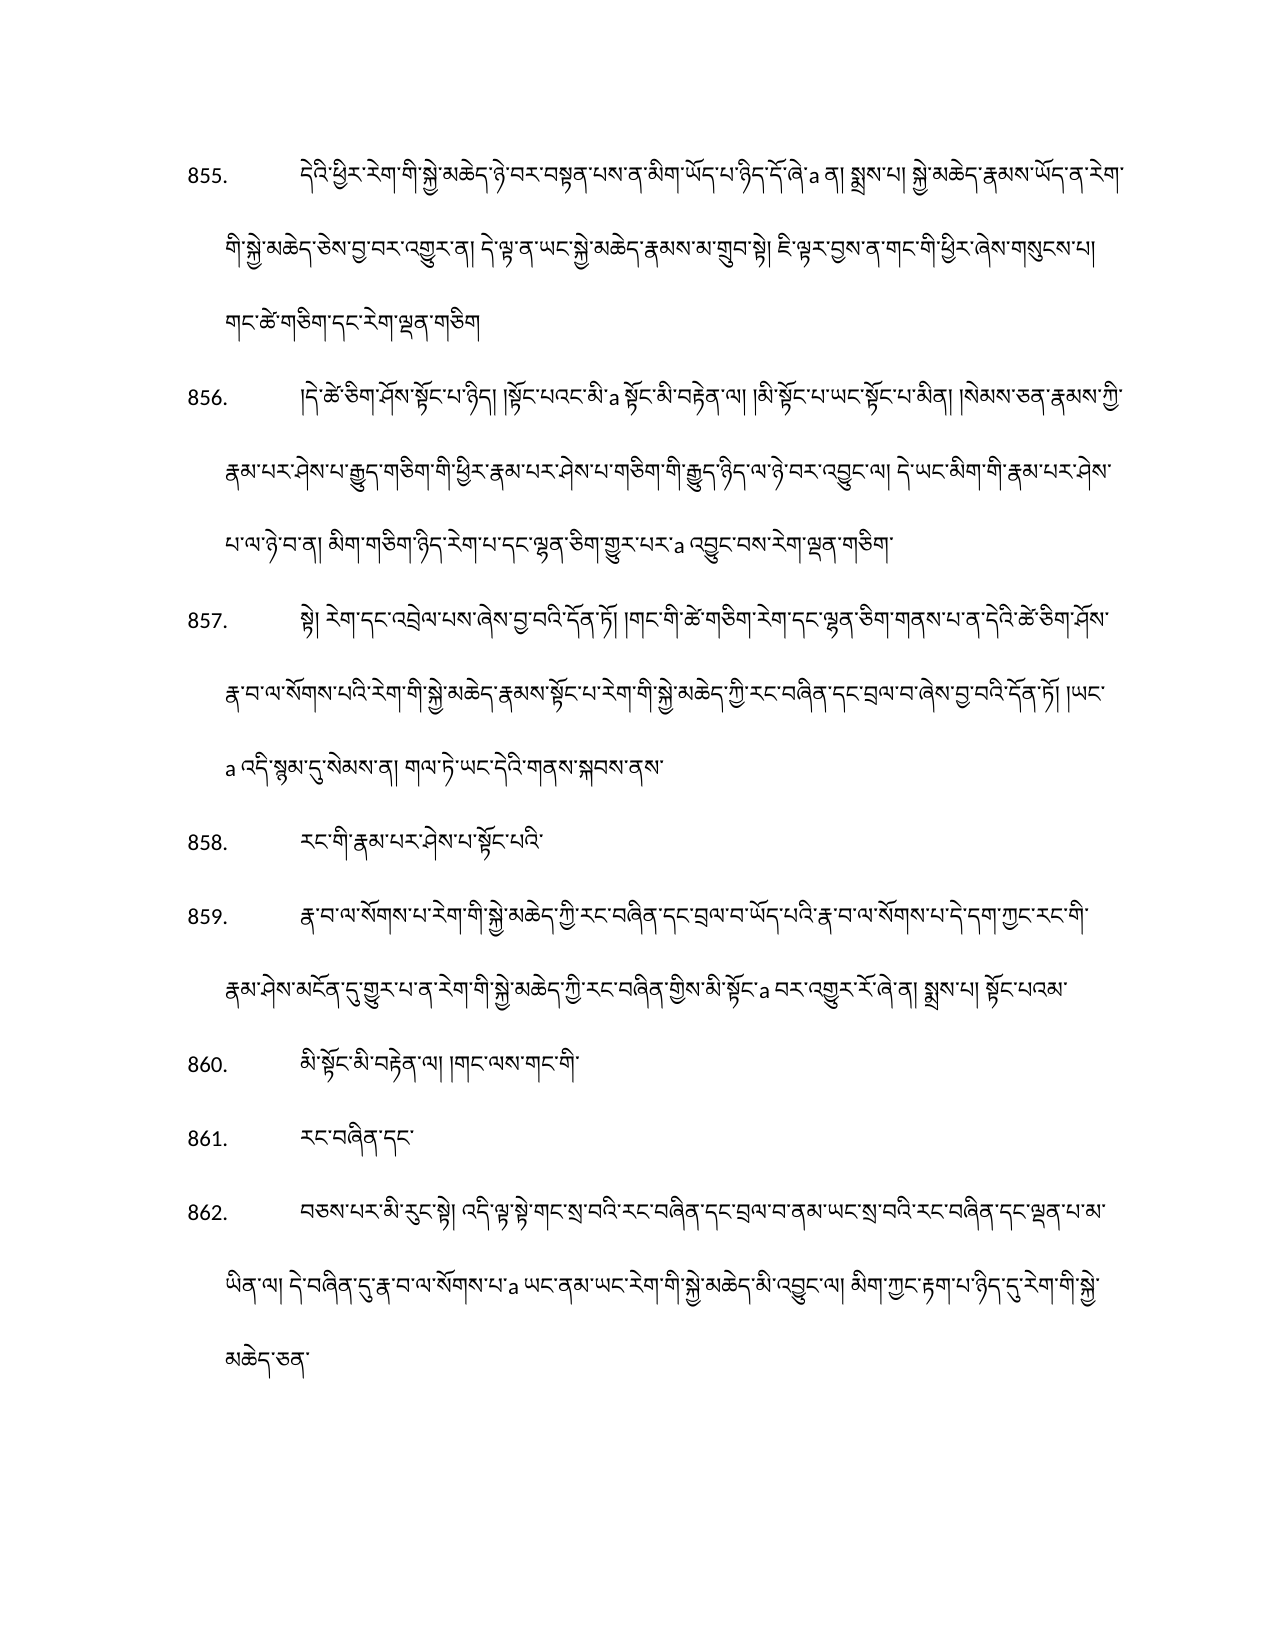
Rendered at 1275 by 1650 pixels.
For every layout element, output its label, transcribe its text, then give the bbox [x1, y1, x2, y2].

list རྣ་བ་ལ་སོགས་པ་རེག་གི་སྐྱེ་མཆེད་ཀྱི་རང་བཞིན་དང་བྲལ་བ་ཡོད་པའི་རྣ་བ་ལ་སོགས་པ་དེ་དག་ཀྱང་རང་གི་རྣམ་ཤེས་མངོན་དུ་གྱུར་པ་ན་རེག་གི་སྐྱེ་མཆེད་ཀྱི་རང་བཞིན་གྱིས་མི་སྟོང་aབར་འགྱུར་རོ་ཞེ་ན། སྨྲས་པ། སྟོང་པའམ་ [187, 891, 1125, 1029]
list རང་བཞིན་དང་ [187, 1113, 1125, 1177]
list སྟེ། རེག་དང་འབྲེལ་པས་ཞེས་བྱ་བའི་དོན་ཏོ། །གང་གི་ཚེ་གཅིག་རེག་དང་ལྷན་ཅིག་གནས་པ་ན་དེའི་ཚེ་ཅིག་ཤོས་རྣ་བ་ལ་སོགས་པའི་རེག་གི་སྐྱེ་མཆེད་རྣམས་སྟོང་པ་རེག་གི་སྐྱེ་མཆེད་ཀྱི་རང་བཞིན་དང་བྲལ་བ་ཞེས་བྱ་བའི་དོན་ཏོ། །ཡང་aའདི་སྙམ་དུ་སེམས་ན། གལ་ཏེ་ཡང་དེའི་གནས་སྐབས་ནས་ [187, 594, 1125, 807]
list དེའི་ཕྱིར་རེག་གི་སྐྱེ་མཆེད་ཉེ་བར་བསྟན་པས་ན་མིག་ཡོད་པ་ཉིད་དོ་ཞེ་aན། སྨྲས་པ། སྐྱེ་མཆེད་རྣམས་ཡོད་ན་རེག་གི་སྐྱེ་མཆེད་ཅེས་བྱ་བར་འགྱུར་ན། དེ་ལྟ་ན་ཡང་སྐྱེ་མཆེད་རྣམས་མ་གྲུབ་སྟེ། ཇི་ལྟར་བྱས་ན་གང་གི་ཕྱིར་ཞེས་གསུངས་པ། གང་ཚེ་གཅིག་དང་རེག་ལྡན་གཅིག [187, 150, 1125, 363]
list རང་གི་རྣམ་པར་ཤེས་པ་སྟོང་པའི་ [187, 817, 1125, 881]
list མི་སྟོང་མི་བརྟེན་ལ། །གང་ལས་གང་གི་ [187, 1039, 1125, 1103]
list བཅས་པར་མི་རུང་སྟེ། འདི་ལྟ་སྟེ་གང་སྲ་བའི་རང་བཞིན་དང་བྲལ་བ་ནམ་ཡང་སྲ་བའི་རང་བཞིན་དང་ལྡན་པ་མ་ཡིན་ལ། དེ་བཞིན་དུ་རྣ་བ་ལ་སོགས་པ་aཡང་ནམ་ཡང་རེག་གི་སྐྱེ་མཆེད་མི་འབྱུང་ལ། མིག་ཀྱང་རྟག་པ་ཉིད་དུ་རེག་གི་སྐྱེ་མཆེད་ཅན་ [187, 1187, 1125, 1399]
list །དེ་ཚེ་ཅིག་ཤོས་སྟོང་པ་ཉིད། །སྟོང་པའང་མི་aསྟོང་མི་བརྟེན་ལ། །མི་སྟོང་པ་ཡང་སྟོང་པ་མིན། །སེམས་ཅན་རྣམས་ཀྱི་རྣམ་པར་ཤེས་པ་རྒྱུད་གཅིག་གི་ཕྱིར་རྣམ་པར་ཤེས་པ་གཅིག་གི་རྒྱུད་ཉིད་ལ་ཉེ་བར་འབྱུང་ལ། དེ་ཡང་མིག་གི་རྣམ་པར་ཤེས་པ་ལ་ཉེ་བ་ན། མིག་གཅིག་ཉིད་རེག་པ་དང་ལྷན་ཅིག་གྱུར་པར་aའབྱུང་བས་རེག་ལྡན་གཅིག་ [187, 372, 1125, 585]
